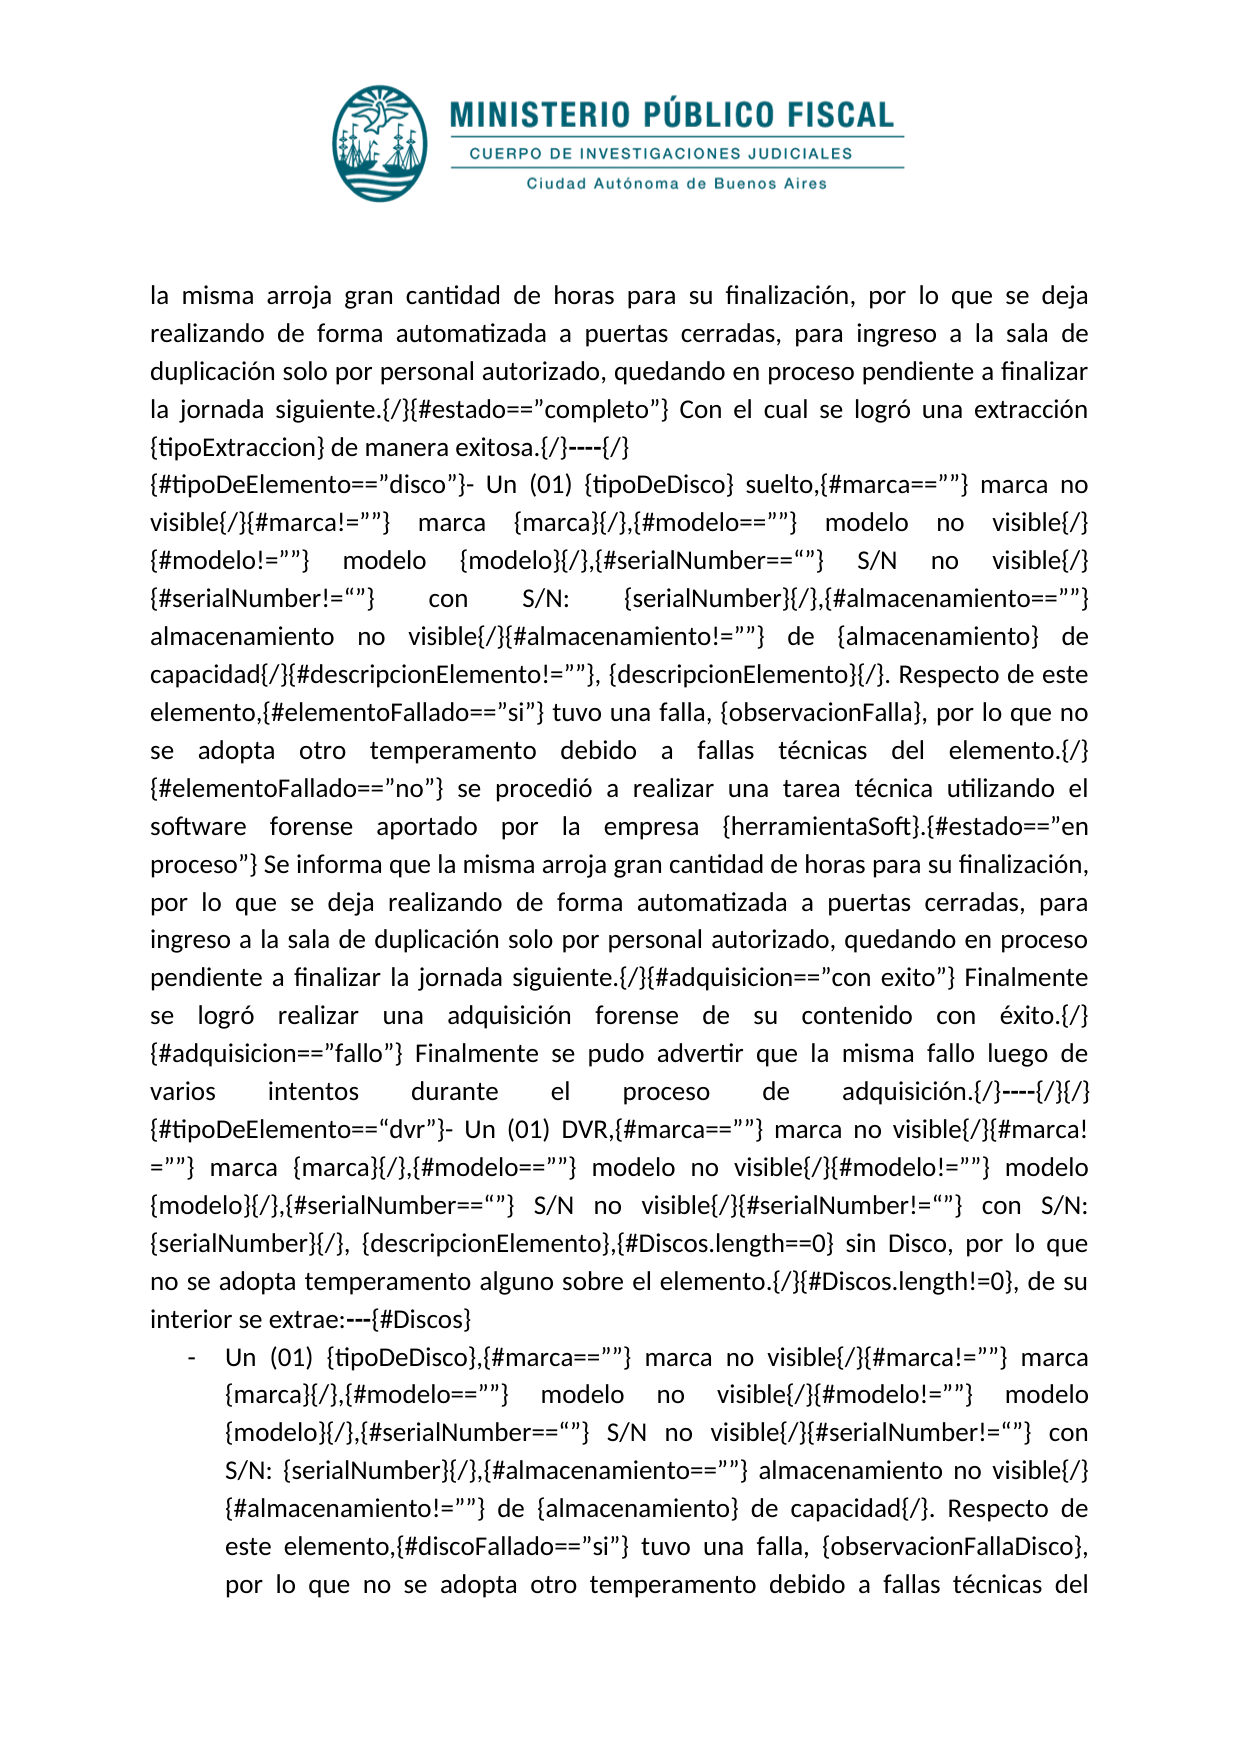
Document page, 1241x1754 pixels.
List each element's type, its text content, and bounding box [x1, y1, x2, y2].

text {#tipoDeElemento==”disco”}- Un (01) {tipoDeDisco} suelto,{#marca==””} marca no visible{/}{#marca!=””} marca {marca}{/},{#modelo==””} modelo no visible{/}{#modelo!=””} modelo {modelo}{/},{#serialNumber==“”} S/N no visible{/}{#serialNumber!=“”} con S/N: {serialNumber}{/},{#almacenamiento==””} almacenamiento no visible{/}{#almacenamiento!=””} de {almacenamiento} de capacidad{/}{#descripcionElemento!=””}, {descripcionElemento}{/}. Respecto de este elemento,{#elementoFallado==”si”} tuvo una falla, {observacionFalla}, por lo que no se adopta otro temperamento debido a fallas técnicas del elemento.{/}{#elementoFallado==”no”} se procedió a realizar una tarea técnica utilizando el software forense aportado por la empresa {herramientaSoft}.{#estado==”en proceso”} Se informa que la misma arroja gran cantidad de horas para su finalización, por lo que se deja realizando de forma automatizada a puertas cerradas, para ingreso a la sala de duplicación solo por personal autorizado, quedando en proceso pendiente a finalizar la jornada siguiente.{/}{#adquisicion==”con exito”} Finalmente se logró realizar una adquisición forense de su contenido con éxito.{/}{#adquisicion==”fallo”} Finalmente se pudo advertir que la misma fallo luego de varios intentos durante el proceso de adquisición.{/}----{/}{/}{#tipoDeElemento==“dvr”}- Un (01) DVR,{#marca==””} marca no visible{/}{#marca!=””} marca {marca}{/},{#modelo==””} modelo no visible{/}{#modelo!=””} modelo {modelo}{/},{#serialNumber==“”} S/N no visible{/}{#serialNumber!=“”} con S/N: {serialNumber}{/}, {descripcionElemento},{#Discos.length==0} sin Disco, por lo que no se adopta temperamento alguno sobre el elemento.{/}{#Discos.length!=0}, de su interior se extrae:---{#Discos} [150, 468, 1090, 1335]
picture [324, 75, 916, 211]
